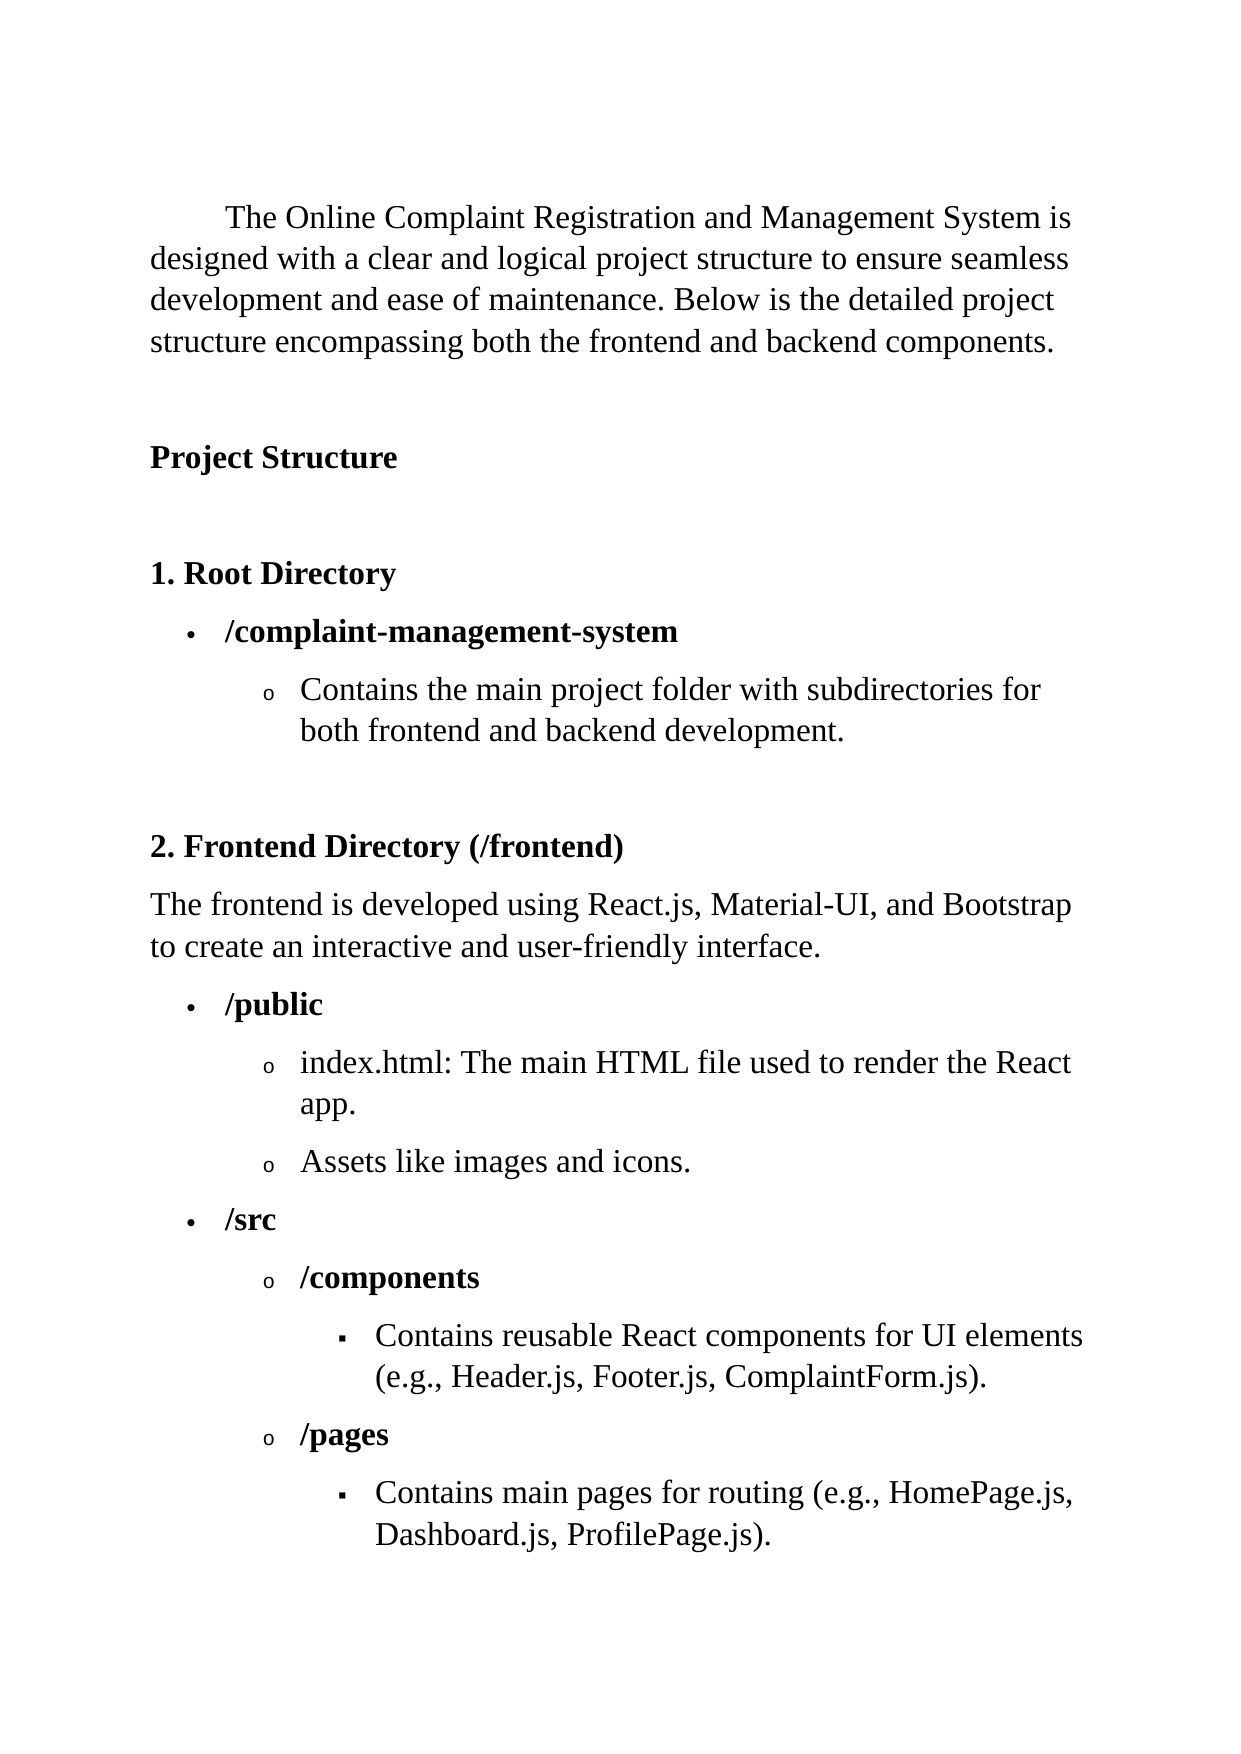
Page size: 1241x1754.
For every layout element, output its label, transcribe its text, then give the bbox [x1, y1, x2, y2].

list Contains reusable React components for UI elements (e.g., Header.js, Footer.js, ComplaintForm.js). [337, 1315, 1090, 1395]
list /components [262, 1257, 1090, 1296]
list Contains the main project folder with subdirectories for both frontend and backend development. [262, 669, 1090, 749]
list Contains main pages for routing (e.g., HomePage.js, Dashboard.js, ProfilePage.js). [337, 1473, 1090, 1552]
text The frontend is developed using React.js, Material-UI, and Bootstrap to create an interactive and user-friendly interface. [150, 884, 1090, 964]
text The Online Complaint Registration and Management System is designed with a clear and logical project structure to ensure seamless development and ease of maintenance. Below is the detailed project structure encompassing both the frontend and backend components. [150, 197, 1090, 359]
text 1. Root Directory [150, 553, 1090, 591]
list /pages [262, 1415, 1090, 1453]
list index.html: The main HTML file used to render the React app. [262, 1042, 1090, 1122]
list /src [187, 1199, 1090, 1238]
list /complaint-management-system [187, 611, 1090, 649]
text 2. Frontend Directory (/frontend) [150, 826, 1090, 865]
text Project Structure [150, 437, 1090, 475]
list Assets like images and icons. [262, 1141, 1090, 1179]
list /public [187, 984, 1090, 1022]
